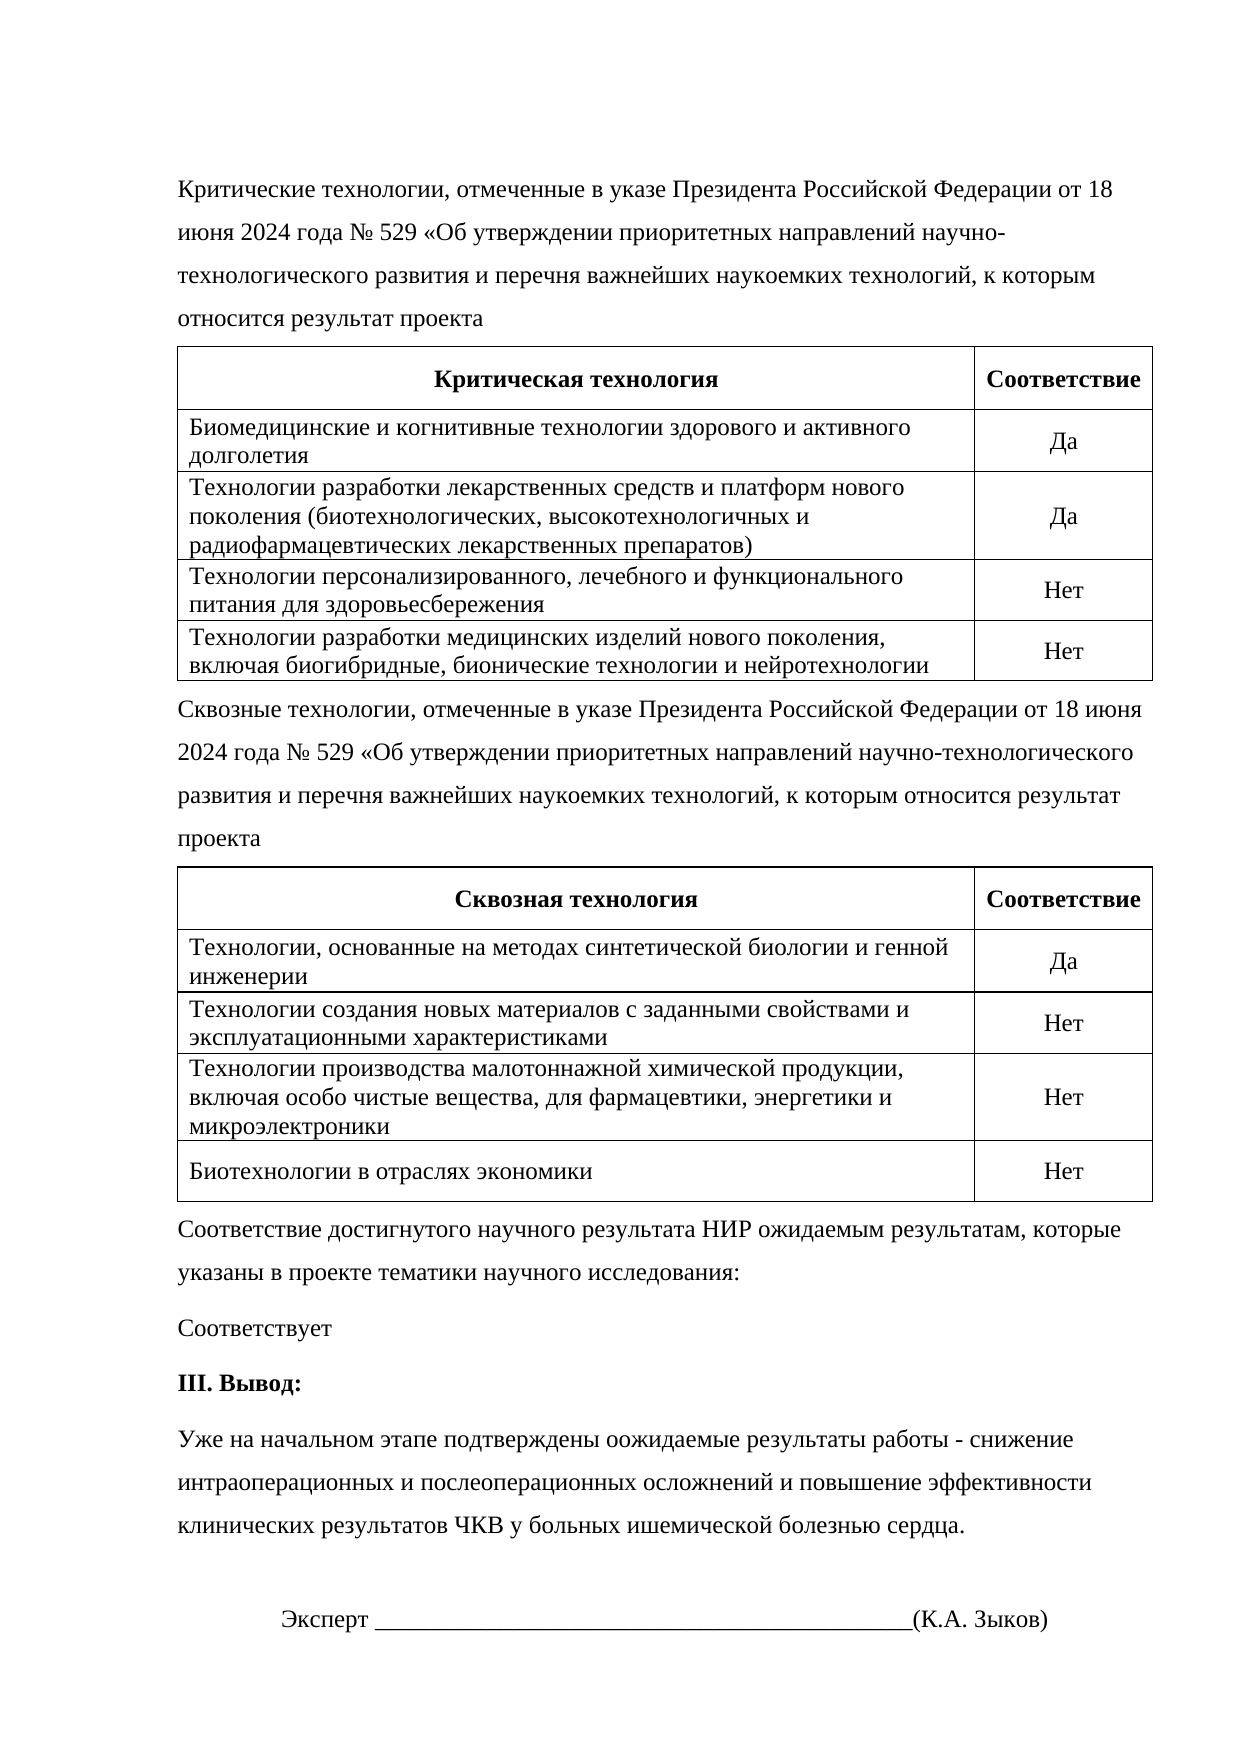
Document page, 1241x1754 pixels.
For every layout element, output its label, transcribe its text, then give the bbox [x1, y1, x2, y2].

table_header Критическая технология [178, 347, 974, 409]
table_cell Нет [975, 560, 1152, 619]
text Сквозные технологии, отмеченные в указе Президента Российской Федерации от 18 июня 2024 года № 529 «Об утверждении приоритетных направлений научно-технологического развития и перечня важнейших наукоемких технологий, к которым относится результат проекта [177, 694, 1152, 852]
text Критические технологии, отмеченные в указе Президента Российской Федерации от 18 июня 2024 года № 529 «Об утверждении приоритетных направлений научно-технологического развития и перечня важнейших наукоемких технологий, к которым относится результат проекта [177, 174, 1152, 332]
table_cell Технологии персонализированного, лечебного и функционального питания для здоровьесбережения [178, 560, 974, 619]
table_cell Да [975, 472, 1152, 558]
table_cell Технологии разработки медицинских изделий нового поколения, включая биогибридные, бионические технологии и нейротехнологии [178, 621, 974, 680]
text III. Вывод: [177, 1368, 1152, 1397]
table_cell Биомедицинские и когнитивные технологии здорового и активного долголетия [178, 410, 974, 471]
table_cell Биотехнологии в отраслях экономики [178, 1141, 974, 1201]
table_cell Нет [975, 621, 1152, 680]
table_cell Технологии разработки лекарственных средств и платформ нового поколения (биотехнологических, высокотехнологичных и радиофармацевтических лекарственных препаратов) [178, 472, 974, 558]
text Соответствует [177, 1313, 1152, 1342]
text Уже на начальном этапе подтверждены оожидаемые результаты работы - снижение интраоперационных и послеоперационных осложнений и повышение эффективности клинических результатов ЧКВ у больных ишемической болезнью сердца. [177, 1424, 1152, 1539]
table_cell Технологии, основанные на методах синтетической биологии и генной инженерии [178, 930, 974, 991]
text Соответствие достигнутого научного результата НИР ожидаемым результатам, которые указаны в проекте тематики научного исследования: [177, 1214, 1152, 1286]
table_cell Да [975, 410, 1152, 471]
table_header Соответствие [975, 347, 1152, 409]
table_cell Нет [975, 1054, 1152, 1140]
table_cell Технологии производства малотоннажной химической продукции, включая особо чистые вещества, для фармацевтики, энергетики и микроэлектроники [178, 1054, 974, 1140]
text Эксперт ___________________________________________(К.А. Зыков) [177, 1604, 1152, 1633]
table_cell Технологии создания новых материалов с заданными свойствами и эксплуатационными характеристиками [178, 993, 974, 1052]
table_header Соответствие [975, 868, 1152, 929]
table_header Сквозная технология [178, 868, 974, 929]
table_cell Нет [975, 993, 1152, 1052]
table_cell Да [975, 930, 1152, 991]
table_cell Нет [975, 1141, 1152, 1201]
